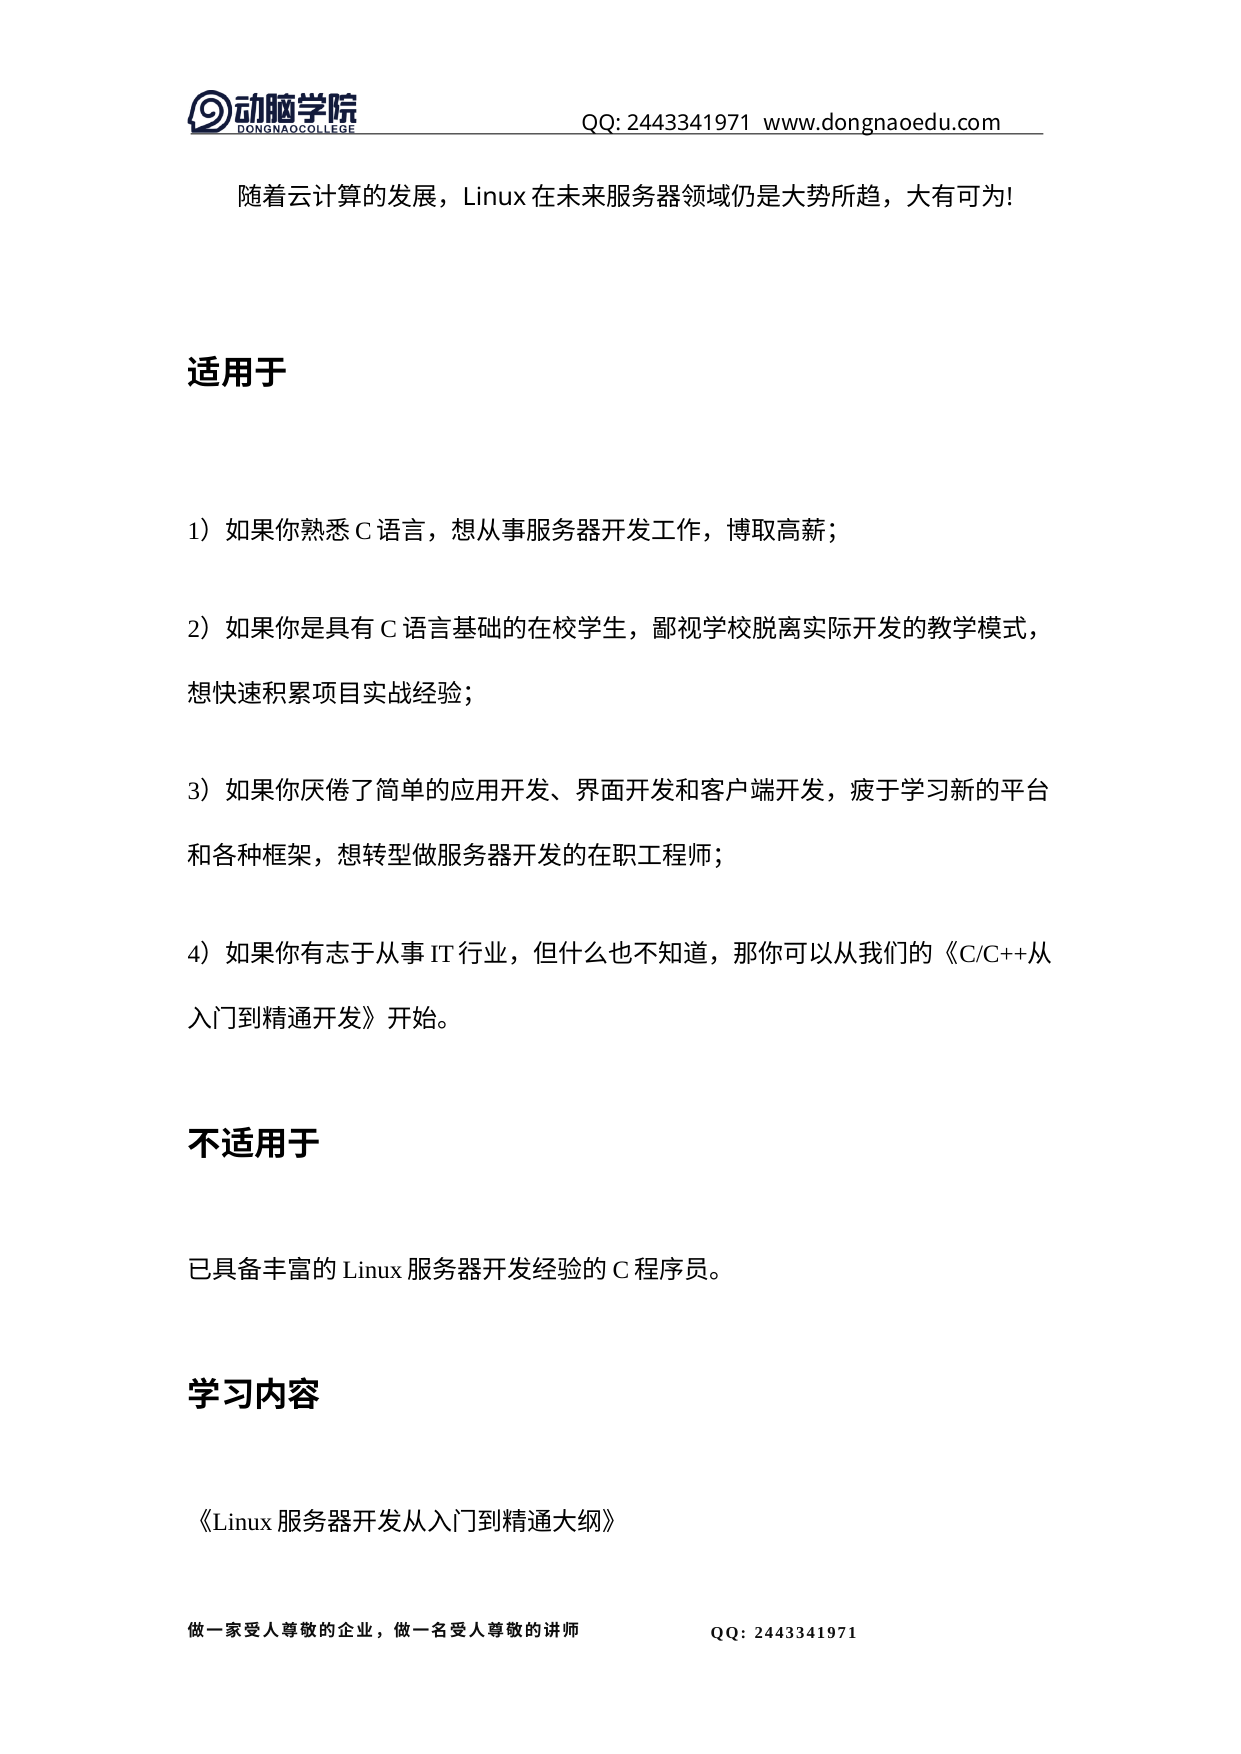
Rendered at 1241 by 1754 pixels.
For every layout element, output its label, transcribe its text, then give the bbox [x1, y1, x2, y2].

list 如果你熟悉C语言，想从事服务器开发工作，博取高薪； [187, 496, 1053, 561]
subtitle 学习内容 [187, 1360, 1053, 1425]
subtitle 适用于 [187, 337, 1053, 402]
list 随着云计算的发展，Linux在未来服务器领域仍是大势所趋，大有可为! [187, 162, 1053, 227]
text 《Linux服务器开发从入门到精通大纲》 [187, 1487, 1053, 1552]
list 如果你厌倦了简单的应用开发、界面开发和客户端开发，疲于学习新的平台和各种框架，想转型做服务器开发的在职工程师； [187, 756, 1053, 886]
picture [187, 90, 357, 133]
subtitle 不适用于 [187, 1108, 1053, 1173]
text 4）如果你有志于从事IT行业，但什么也不知道，那你可以从我们的《C/C++从入门到精通开发》开始。 [187, 919, 1053, 1049]
text 已具备丰富的Linux服务器开发经验的C程序员。 [187, 1235, 1053, 1300]
list 如果你是具有C语言基础的在校学生，鄙视学校脱离实际开发的教学模式，想快速积累项目实战经验； [187, 594, 1053, 724]
